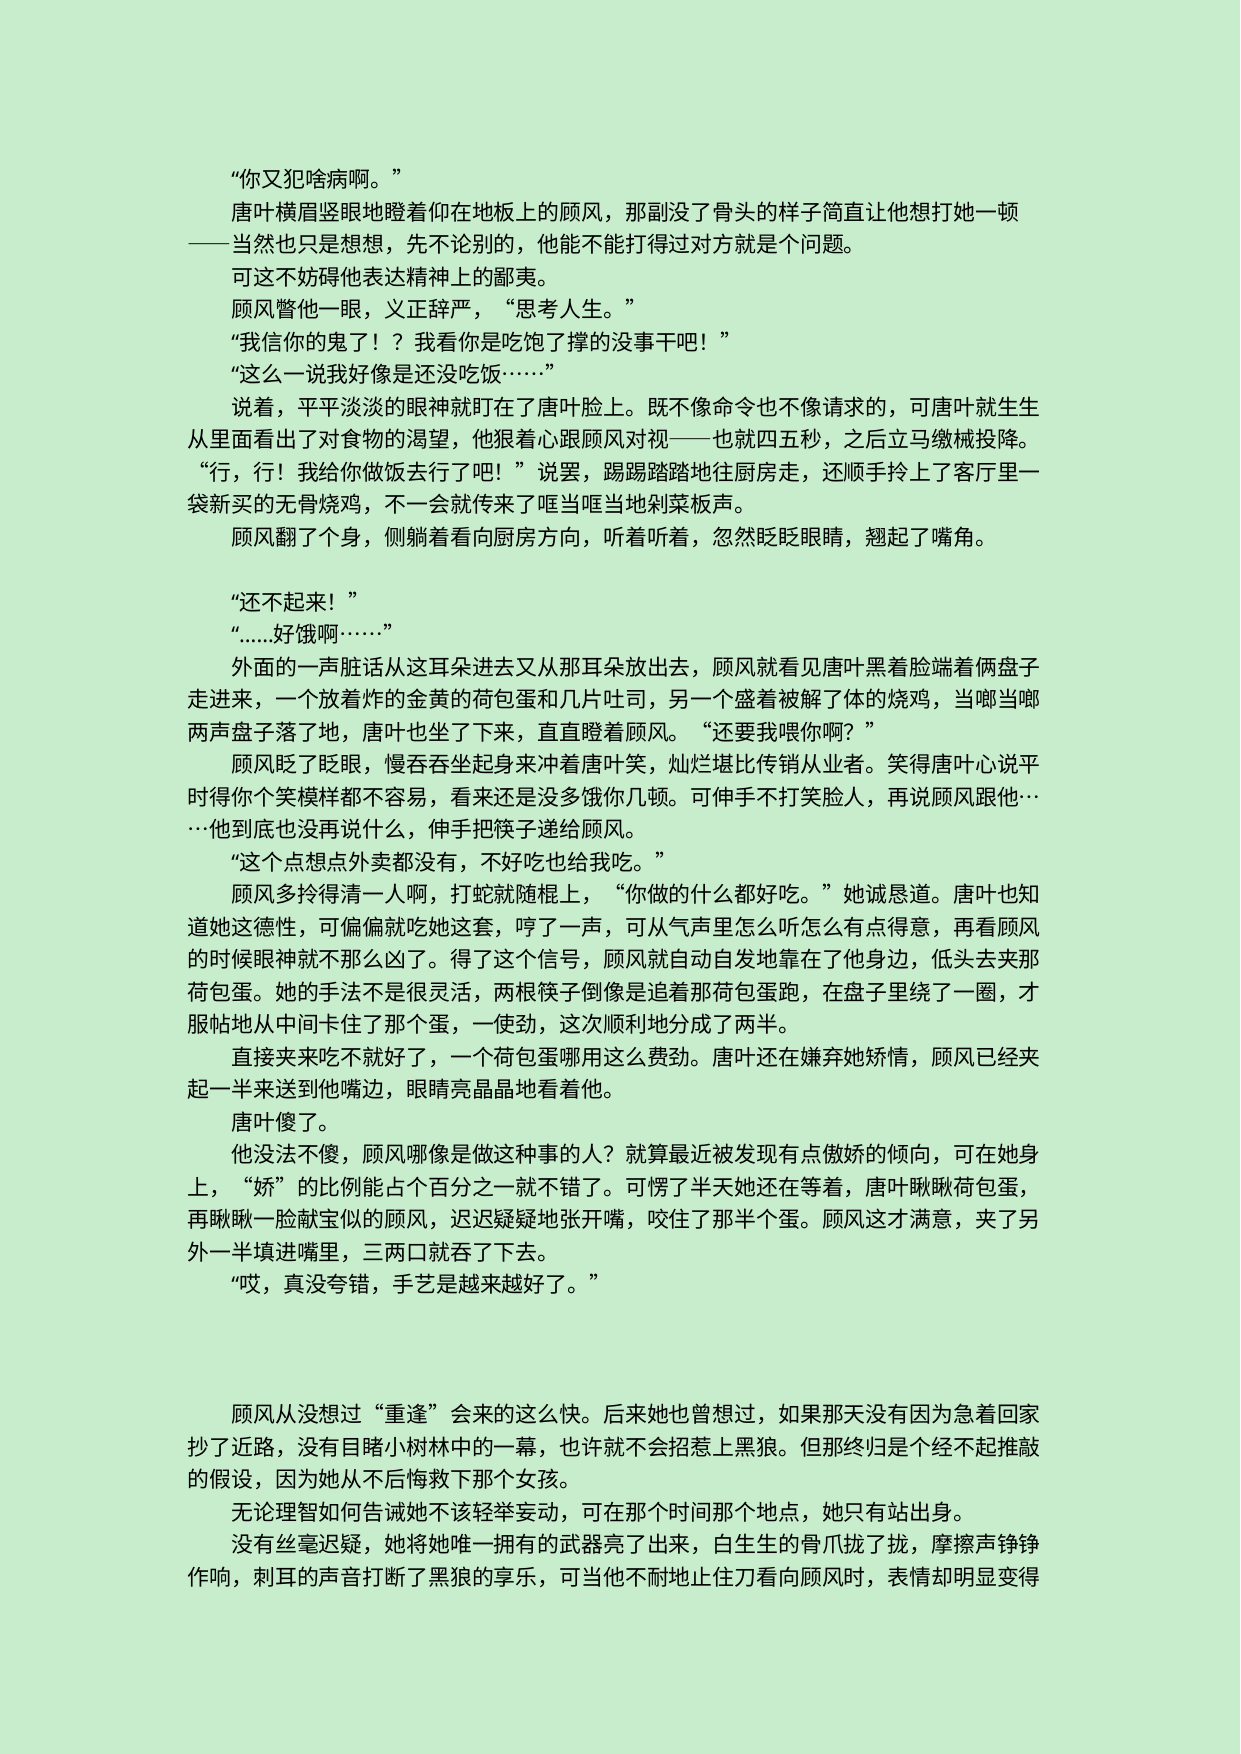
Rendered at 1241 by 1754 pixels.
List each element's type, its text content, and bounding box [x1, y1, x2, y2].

text 顾风翻了个身，侧躺着看向厨房方向，听着听着，忽然眨眨眼睛，翘起了嘴角。 [187, 519, 1053, 552]
text 外面的一声脏话从这耳朵进去又从那耳朵放出去，顾风就看见唐叶黑着脸端着俩盘子走进来，一个放着炸的金黄的荷包蛋和几片吐司，另一个盛着被解了体的烧鸡，当啷当啷两声盘子落了地，唐叶也坐了下来，直直瞪着顾风。“还要我喂你啊？” [187, 649, 1053, 747]
text 说着，平平淡淡的眼神就盯在了唐叶脸上。既不像命令也不像请求的，可唐叶就生生从里面看出了对食物的渴望，他狠着心跟顾风对视——也就四五秒，之后立马缴械投降。“行，行！我给你做饭去行了吧！”说罢，踢踢踏踏地往厨房走，还顺手拎上了客厅里一袋新买的无骨烧鸡，不一会就传来了哐当哐当地剁菜板声。 [187, 389, 1053, 519]
text “还不起来！” [187, 584, 1053, 617]
text 可这不妨碍他表达精神上的鄙夷。 [187, 259, 1053, 292]
text “……好饿啊……” [187, 617, 1053, 649]
text “哎，真没夸错，手艺是越来越好了。” [187, 1267, 1053, 1299]
text 顾风多拎得清一人啊，打蛇就随棍上，“你做的什么都好吃。”她诚恳道。唐叶也知道她这德性，可偏偏就吃她这套，哼了一声，可从气声里怎么听怎么有点得意，再看顾风的时候眼神就不那么凶了。得了这个信号，顾风就自动自发地靠在了他身边，低头去夹那荷包蛋。她的手法不是很灵活，两根筷子倒像是追着那荷包蛋跑，在盘子里绕了一圈，才服帖地从中间卡住了那个蛋，一使劲，这次顺利地分成了两半。 [187, 877, 1053, 1039]
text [187, 1527, 1053, 1592]
text “这么一说我好像是还没吃饭……” [187, 357, 1053, 389]
text “这个点想点外卖都没有，不好吃也给我吃。” [187, 844, 1053, 877]
text 顾风从没想过“重逢”会来的这么快。后来她也曾想过，如果那天没有因为急着回家抄了近路，没有目睹小树林中的一幕，也许就不会招惹上黑狼。但那终归是个经不起推敲的假设，因为她从不后悔救下那个女孩。 [187, 1397, 1053, 1494]
text 唐叶横眉竖眼地瞪着仰在地板上的顾风，那副没了骨头的样子简直让他想打她一顿——当然也只是想想，先不论别的，他能不能打得过对方就是个问题。 [187, 194, 1053, 259]
text 顾风瞥他一眼，义正辞严，“思考人生。” [187, 292, 1053, 324]
text 顾风眨了眨眼，慢吞吞坐起身来冲着唐叶笑，灿烂堪比传销从业者。笑得唐叶心说平时得你个笑模样都不容易，看来还是没多饿你几顿。可伸手不打笑脸人，再说顾风跟他……他到底也没再说什么，伸手把筷子递给顾风。 [187, 747, 1053, 844]
text “你又犯啥病啊。” [187, 162, 1053, 194]
text 无论理智如何告诫她不该轻举妄动，可在那个时间那个地点，她只有站出身。 [187, 1494, 1053, 1527]
text “我信你的鬼了！？我看你是吃饱了撑的没事干吧！” [187, 324, 1053, 357]
text 唐叶傻了。 [187, 1104, 1053, 1137]
text 他没法不傻，顾风哪像是做这种事的人？就算最近被发现有点傲娇的倾向，可在她身上，“娇”的比例能占个百分之一就不错了。可愣了半天她还在等着，唐叶瞅瞅荷包蛋，再瞅瞅一脸献宝似的顾风，迟迟疑疑地张开嘴，咬住了那半个蛋。顾风这才满意，夹了另外一半填进嘴里，三两口就吞了下去。 [187, 1137, 1053, 1267]
text 直接夹来吃不就好了，一个荷包蛋哪用这么费劲。唐叶还在嫌弃她矫情，顾风已经夹起一半来送到他嘴边，眼睛亮晶晶地看着他。 [187, 1039, 1053, 1104]
